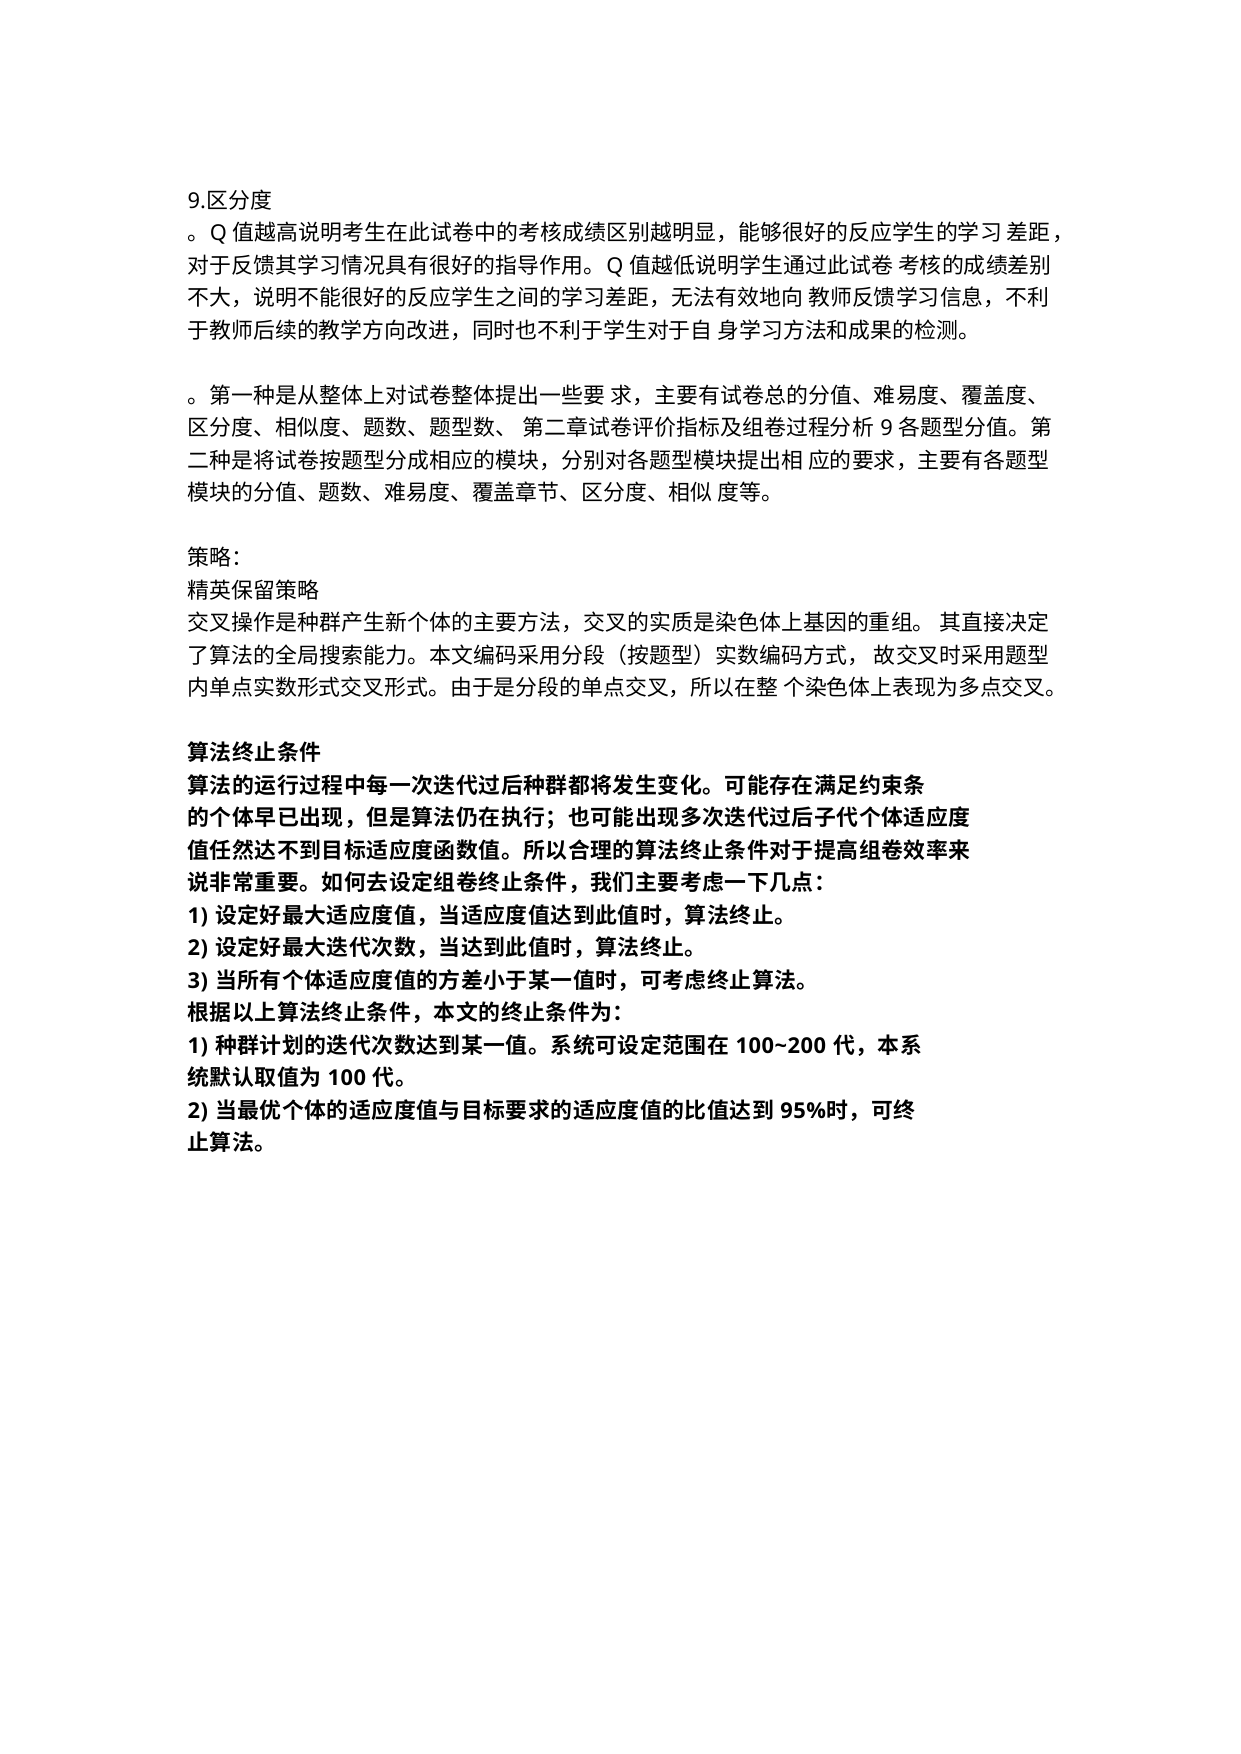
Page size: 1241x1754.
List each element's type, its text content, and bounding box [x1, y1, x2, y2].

text 的个体早已出现，但是算法仍在执行；也可能出现多次迭代过后子代个体适应度 [187, 800, 1053, 832]
text 算法终止条件 [187, 735, 1053, 767]
text 。Q 值越高说明考生在此试卷中的考核成绩区别越明显，能够很好的反应学生的学习 差距，对于反馈其学习情况具有很好的指导作用。Q 值越低说明学生通过此试卷 考核的成绩差别不大，说明不能很好的反应学生之间的学习差距，无法有效地向 教师反馈学习信息，不利于教师后续的教学方向改进，同时也不利于学生对于自 身学习方法和成果的检测。 [187, 215, 1053, 345]
text 交叉操作是种群产生新个体的主要方法，交叉的实质是染色体上基因的重组。 其直接决定了算法的全局搜索能力。本文编码采用分段（按题型）实数编码方式， 故交叉时采用题型内单点实数形式交叉形式。由于是分段的单点交叉，所以在整 个染色体上表现为多点交叉。 [187, 605, 1053, 702]
text 止算法。 [187, 1125, 1053, 1157]
text 根据以上算法终止条件，本文的终止条件为： [187, 995, 1053, 1027]
text 1) 种群计划的迭代次数达到某一值。系统可设定范围在 100~200 代，本系 [187, 1027, 1053, 1060]
text 统默认取值为 100 代。 [187, 1060, 1053, 1092]
text 策略： [187, 540, 1053, 572]
text 算法的运行过程中每一次迭代过后种群都将发生变化。可能存在满足约束条 [187, 767, 1053, 800]
text 精英保留策略 [187, 572, 1053, 605]
text 值任然达不到目标适应度函数值。所以合理的算法终止条件对于提高组卷效率来 [187, 832, 1053, 865]
text 1) 设定好最大适应度值，当适应度值达到此值时，算法终止。 [187, 897, 1053, 930]
text 2) 设定好最大迭代次数，当达到此值时，算法终止。 [187, 930, 1053, 962]
text 。第一种是从整体上对试卷整体提出一些要 求，主要有试卷总的分值、难易度、覆盖度、区分度、相似度、题数、题型数、 第二章试卷评价指标及组卷过程分析 9 各题型分值。第二种是将试卷按题型分成相应的模块，分别对各题型模块提出相 应的要求，主要有各题型模块的分值、题数、难易度、覆盖章节、区分度、相似 度等。 [187, 377, 1053, 507]
text 说非常重要。如何去设定组卷终止条件，我们主要考虑一下几点： [187, 865, 1053, 897]
text 9.区分度 [187, 182, 1053, 215]
text 2) 当最优个体的适应度值与目标要求的适应度值的比值达到 95%时，可终 [187, 1092, 1053, 1125]
text 3) 当所有个体适应度值的方差小于某一值时，可考虑终止算法。 [187, 962, 1053, 995]
